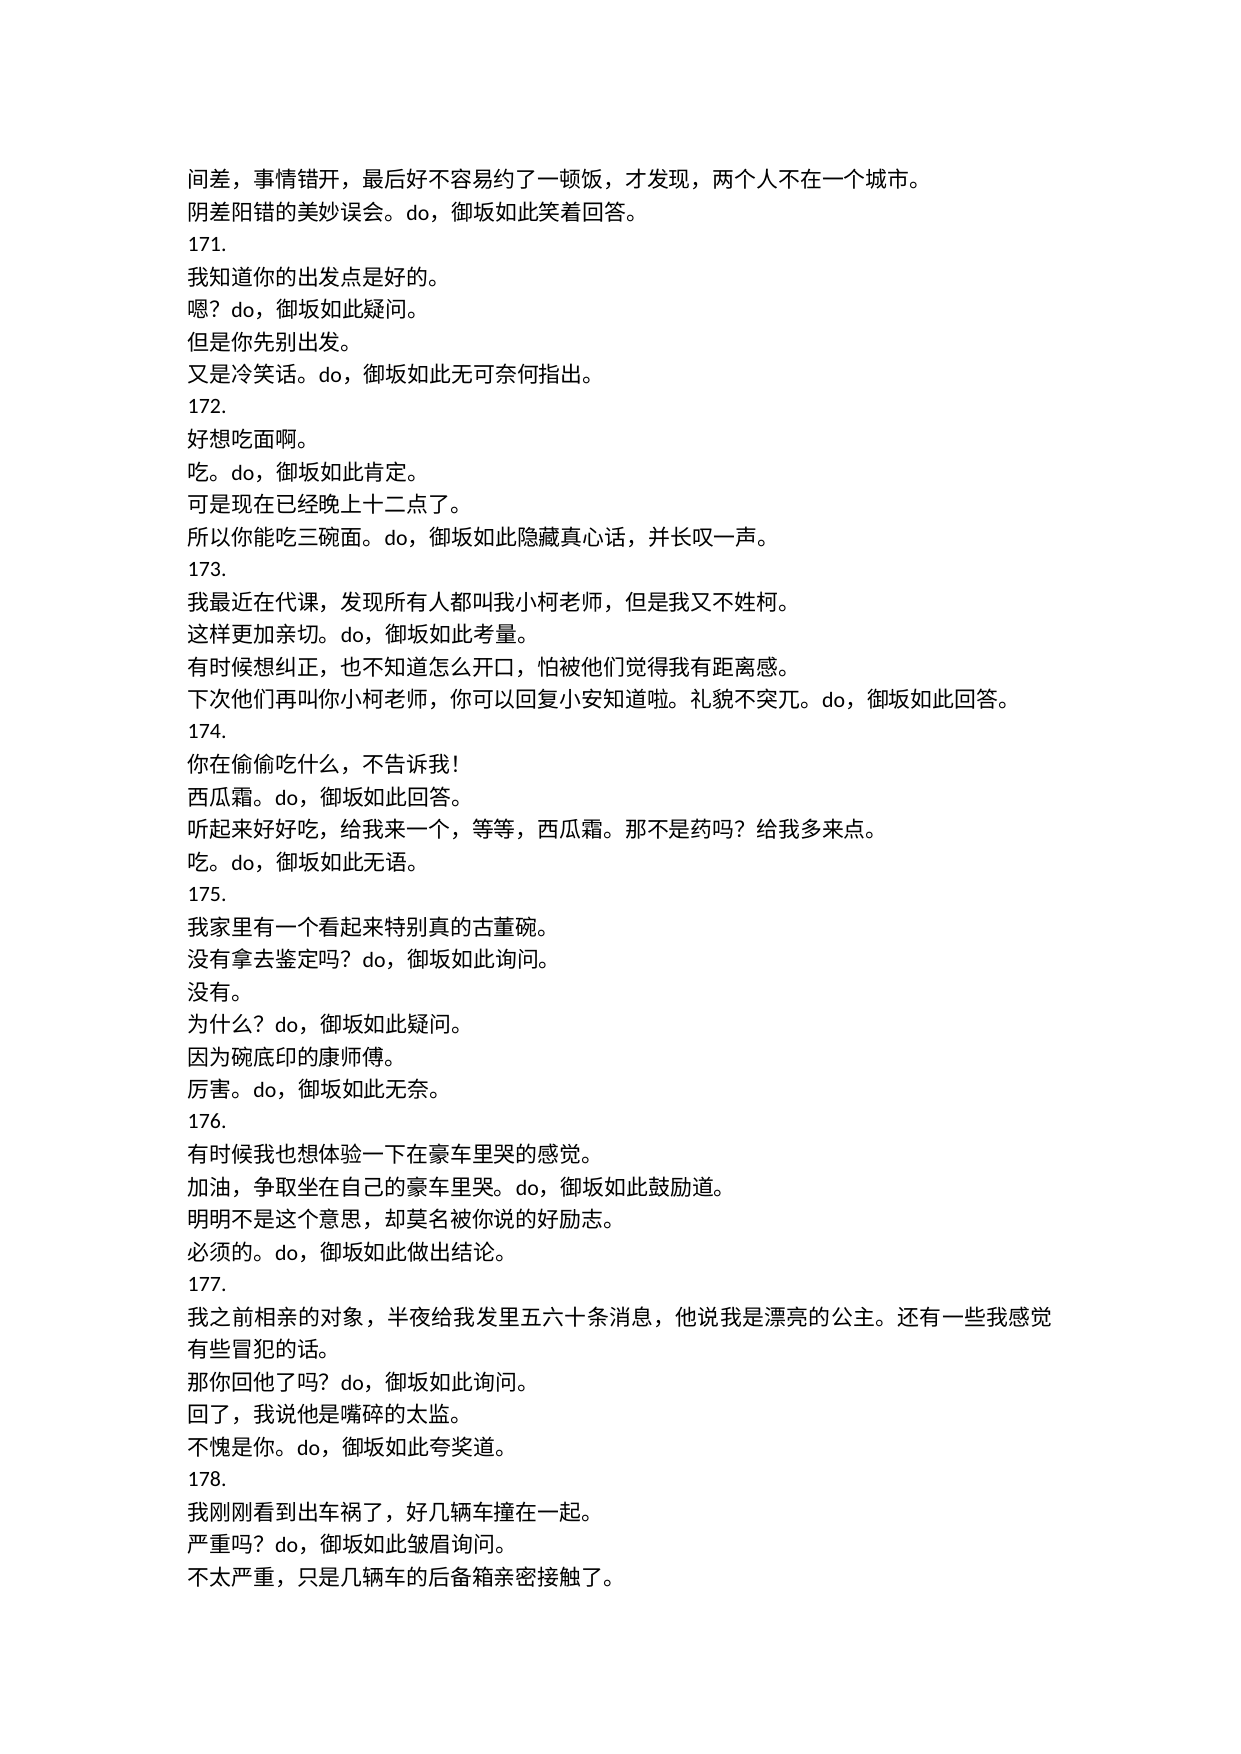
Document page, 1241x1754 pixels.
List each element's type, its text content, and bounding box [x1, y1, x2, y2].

text 吃。do，御坂如此肯定。 [187, 454, 1053, 487]
text 但是你先别出发。 [187, 324, 1053, 357]
text 为什么？do，御坂如此疑问。 [187, 1007, 1053, 1039]
text 因为碗底印的康师傅。 [187, 1039, 1053, 1072]
text 我刚刚看到出车祸了，好几辆车撞在一起。 [187, 1494, 1053, 1527]
text 不太严重，只是几辆车的后备箱亲密接触了。 [187, 1559, 1053, 1592]
text 加油，争取坐在自己的豪车里哭。do，御坂如此鼓励道。 [187, 1169, 1053, 1202]
text 172. [187, 389, 1053, 422]
text 好想吃面啊。 [187, 422, 1053, 454]
text 177. [187, 1267, 1053, 1299]
text 必须的。do，御坂如此做出结论。 [187, 1234, 1053, 1267]
text 明明不是这个意思，却莫名被你说的好励志。 [187, 1202, 1053, 1234]
text 我最近在代课，发现所有人都叫我小柯老师，但是我又不姓柯。 [187, 584, 1053, 617]
text 有时候我也想体验一下在豪车里哭的感觉。 [187, 1137, 1053, 1169]
text 回了，我说他是嘴碎的太监。 [187, 1397, 1053, 1429]
text 阴差阳错的美妙误会。do，御坂如此笑着回答。 [187, 194, 1053, 227]
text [187, 162, 1053, 194]
text 有时候想纠正，也不知道怎么开口，怕被他们觉得我有距离感。 [187, 649, 1053, 682]
text 厉害。do，御坂如此无奈。 [187, 1072, 1053, 1104]
text 174. [187, 714, 1053, 747]
text 那你回他了吗？do，御坂如此询问。 [187, 1364, 1053, 1397]
text 171. [187, 227, 1053, 259]
text 我家里有一个看起来特别真的古董碗。 [187, 909, 1053, 942]
text 听起来好好吃，给我来一个，等等，西瓜霜。那不是药吗？给我多来点。 [187, 812, 1053, 844]
text 176. [187, 1104, 1053, 1137]
text 我知道你的出发点是好的。 [187, 259, 1053, 292]
text 这样更加亲切。do，御坂如此考量。 [187, 617, 1053, 649]
text 不愧是你。do，御坂如此夸奖道。 [187, 1429, 1053, 1462]
text 没有。 [187, 974, 1053, 1007]
text 你在偷偷吃什么，不告诉我！ [187, 747, 1053, 779]
text 嗯？do，御坂如此疑问。 [187, 292, 1053, 324]
text 又是冷笑话。do，御坂如此无可奈何指出。 [187, 357, 1053, 389]
text 所以你能吃三碗面。do，御坂如此隐藏真心话，并长叹一声。 [187, 519, 1053, 552]
text 可是现在已经晚上十二点了。 [187, 487, 1053, 519]
text 严重吗？do，御坂如此皱眉询问。 [187, 1527, 1053, 1559]
text 175. [187, 877, 1053, 909]
text 吃。do，御坂如此无语。 [187, 844, 1053, 877]
text 下次他们再叫你小柯老师，你可以回复小安知道啦。礼貌不突兀。do，御坂如此回答。 [187, 682, 1053, 714]
text 173. [187, 552, 1053, 584]
text 178. [187, 1462, 1053, 1494]
text 我之前相亲的对象，半夜给我发里五六十条消息，他说我是漂亮的公主。还有一些我感觉有些冒犯的话。 [187, 1299, 1053, 1364]
text 西瓜霜。do，御坂如此回答。 [187, 779, 1053, 812]
text 没有拿去鉴定吗？do，御坂如此询问。 [187, 942, 1053, 974]
